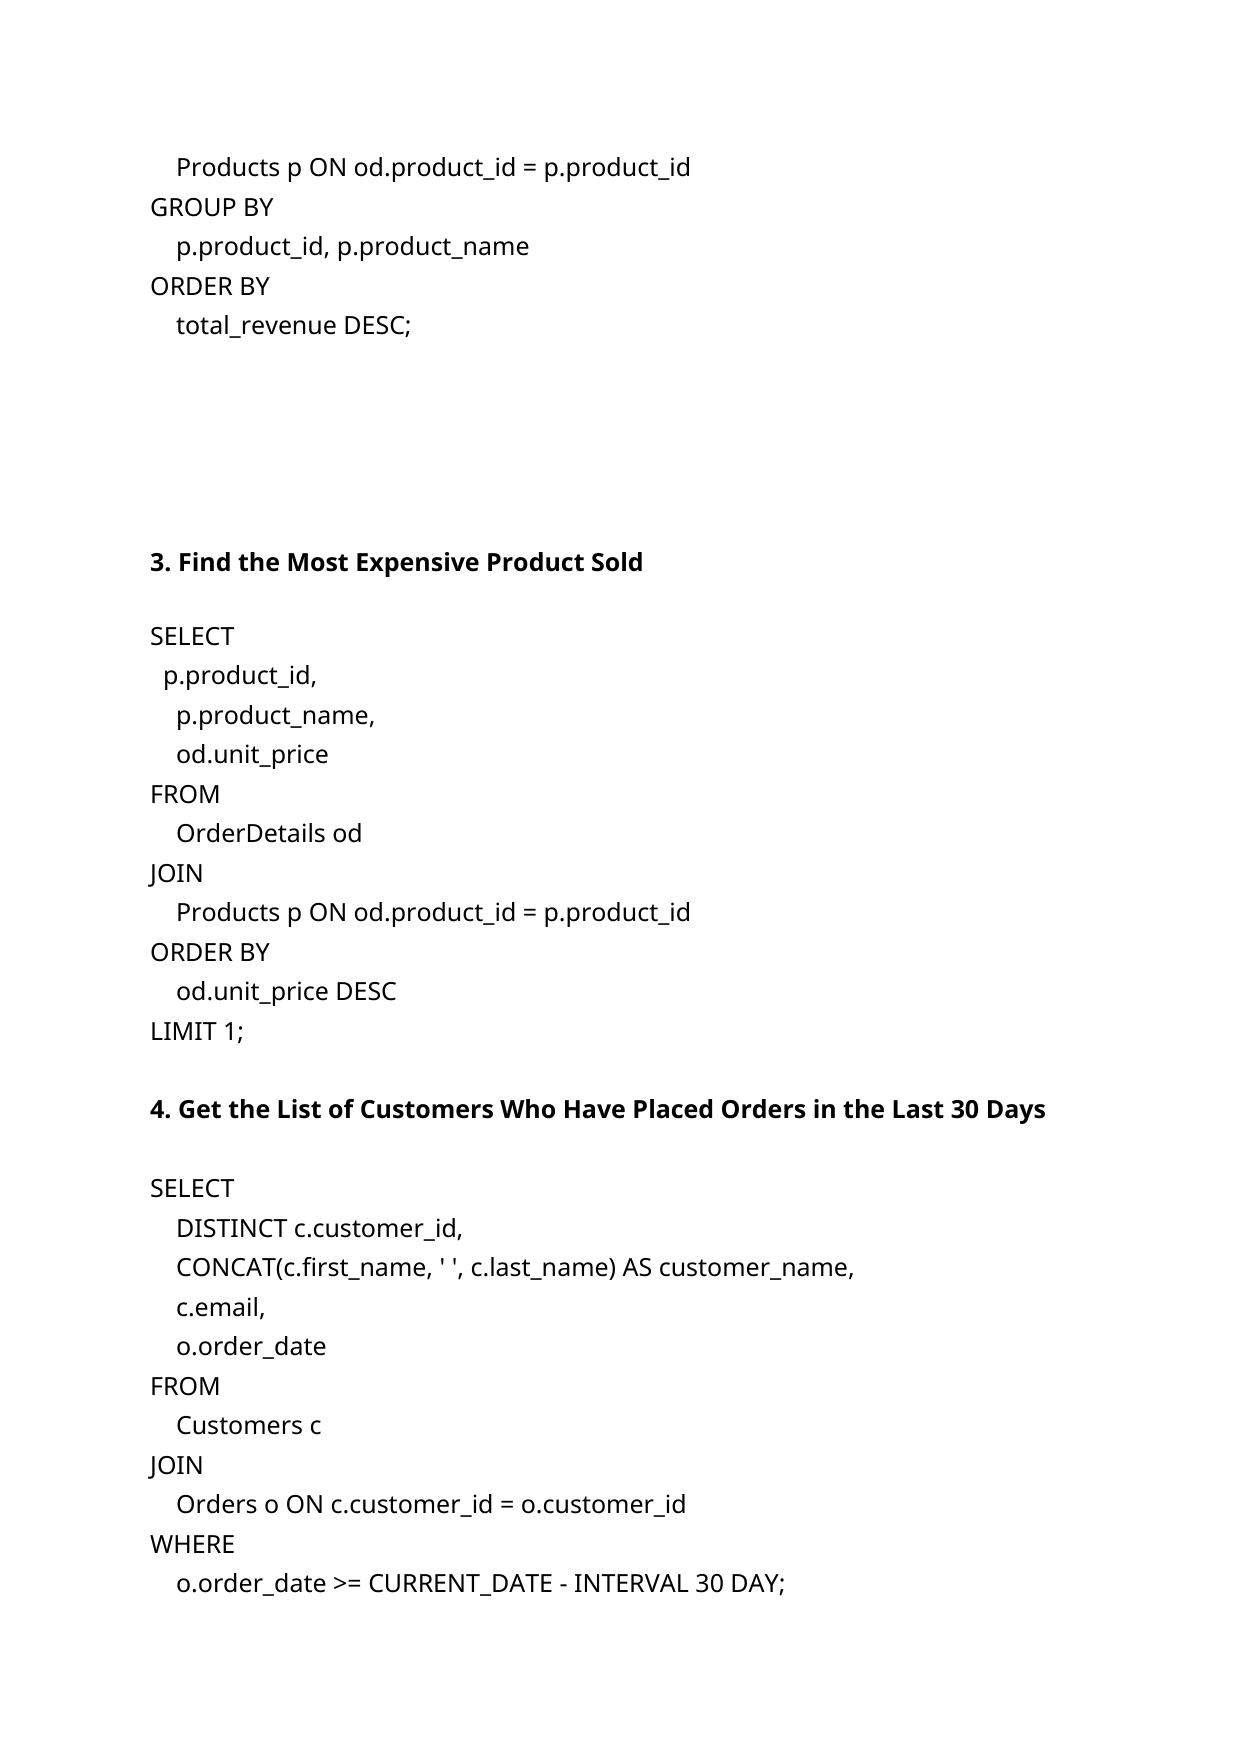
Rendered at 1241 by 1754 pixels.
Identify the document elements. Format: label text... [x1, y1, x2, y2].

text 4. Get the List of Customers Who Have Placed Orders in the Last 30 Days [150, 1092, 1090, 1126]
text Products p ON od.product_id = p.product_id [150, 895, 1090, 929]
text o.order_date >= CURRENT_DATE - INTERVAL 30 DAY; [150, 1566, 1090, 1600]
text SELECT [150, 618, 1090, 652]
text Products p ON od.product_id = p.product_id [150, 150, 1090, 184]
text ORDER BY [150, 934, 1090, 968]
text JOIN [150, 1447, 1090, 1481]
text od.unit_price [150, 737, 1090, 771]
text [150, 1250, 1090, 1284]
text p.product_name, [150, 697, 1090, 731]
text c.email, [150, 1289, 1090, 1323]
text FROM [150, 776, 1090, 810]
text SELECT [150, 1171, 1090, 1205]
text Orders o ON c.customer_id = o.customer_id [150, 1487, 1090, 1521]
text total_revenue DESC; [150, 308, 1090, 342]
text p.product_id, p.product_name [150, 229, 1090, 263]
text GROUP BY [150, 189, 1090, 223]
text 3. Find the Most Expensive Product Sold [150, 545, 1090, 579]
text od.unit_price DESC [150, 974, 1090, 1008]
text ORDER BY [150, 268, 1090, 302]
text OrderDetails od [150, 816, 1090, 850]
text LIMIT 1; [150, 1013, 1090, 1047]
text p.product_id, [150, 658, 1090, 692]
text DISTINCT c.customer_id, [150, 1211, 1090, 1244]
text o.order_date [150, 1329, 1090, 1363]
text Customers c [150, 1408, 1090, 1442]
text FROM [150, 1368, 1090, 1402]
text WHERE [150, 1526, 1090, 1560]
text JOIN [150, 855, 1090, 889]
